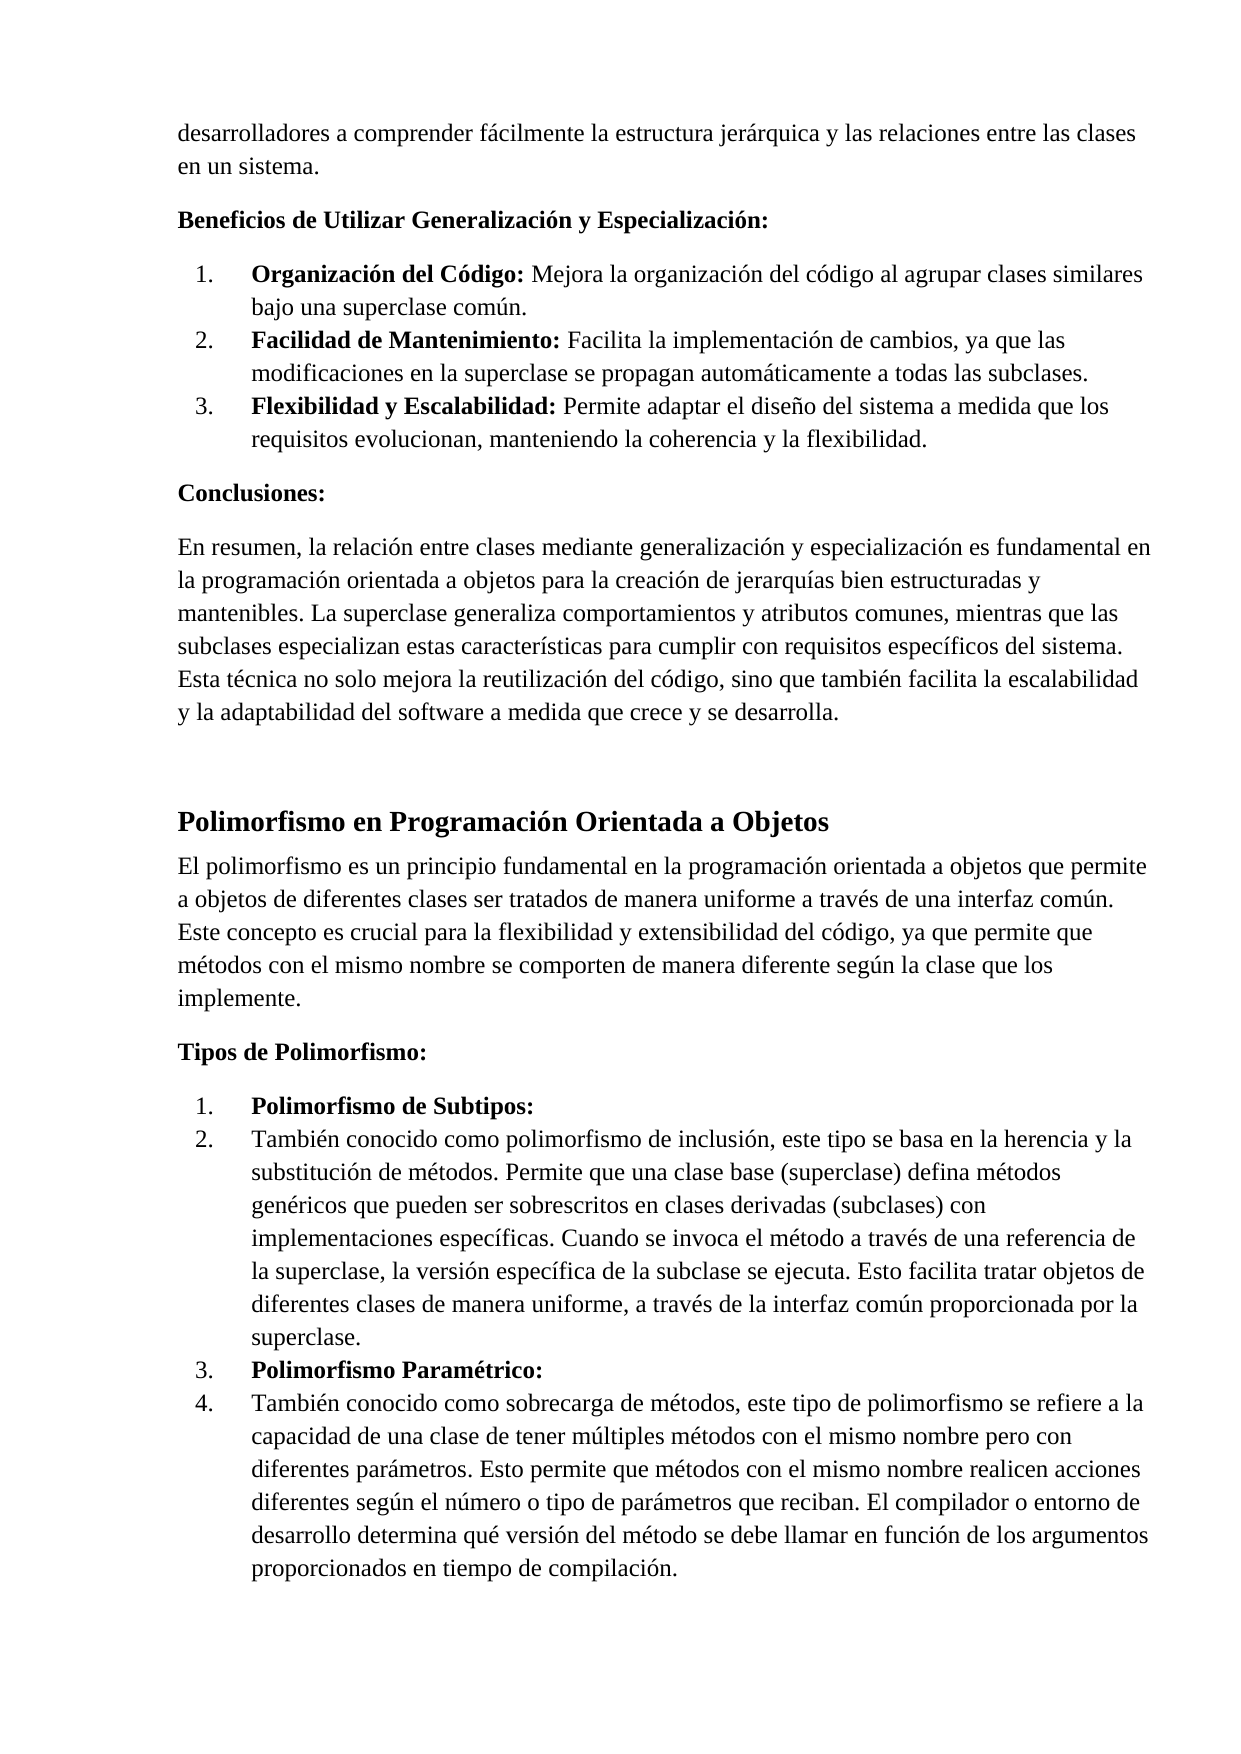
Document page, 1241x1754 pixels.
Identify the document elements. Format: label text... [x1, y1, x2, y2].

text En resumen, la relación entre clases mediante generalización y especialización es fundamental en la programación orientada a objetos para la creación de jerarquías bien estructuradas y mantenibles. La superclase generaliza comportamientos y atributos comunes, mientras que las subclases especializan estas características para cumplir con requisitos específicos del sistema. Esta técnica no solo mejora la reutilización del código, sino que también facilita la escalabilidad y la adaptabilidad del software a medida que crece y se desarrolla. [177, 532, 1152, 726]
text Tipos de Polimorfismo: [177, 1037, 1152, 1066]
list Facilidad de Mantenimiento: Facilita la implementación de cambios, ya que las modificaciones en la superclase se propagan automáticamente a todas las subclases. [213, 325, 1152, 387]
list Flexibilidad y Escalabilidad: Permite adaptar el diseño del sistema a medida que los requisitos evolucionan, manteniendo la coherencia y la flexibilidad. [213, 391, 1152, 453]
list También conocido como polimorfismo de inclusión, este tipo se basa en la herencia y la substitución de métodos. Permite que una clase base (superclase) defina métodos genéricos que pueden ser sobrescritos en clases derivadas (subclases) con implementaciones específicas. Cuando se invoca el método a través de una referencia de la superclase, la versión específica de la subclase se ejecuta. Esto facilita tratar objetos de diferentes clases de manera uniforme, a través de la interfaz común proporcionada por la superclase. [213, 1124, 1152, 1351]
text El polimorfismo es un principio fundamental en la programación orientada a objetos que permite a objetos de diferentes clases ser tratados de manera uniforme a través de una interfaz común. Este concepto es crucial para la flexibilidad y extensibilidad del código, ya que permite que métodos con el mismo nombre se comporten de manera diferente según la clase que los implemente. [177, 851, 1152, 1012]
list Polimorfismo Paramétrico: [213, 1355, 1152, 1384]
list También conocido como sobrecarga de métodos, este tipo de polimorfismo se refiere a la capacidad de una clase de tener múltiples métodos con el mismo nombre pero con diferentes parámetros. Esto permite que métodos con el mismo nombre realicen acciones diferentes según el número o tipo de parámetros que reciban. El compilador o entorno de desarrollo determina qué versión del método se debe llamar en función de los argumentos proporcionados en tiempo de compilación. [213, 1388, 1152, 1582]
list Polimorfismo de Subtipos: [213, 1091, 1152, 1120]
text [177, 118, 1152, 180]
list Organización del Código: Mejora la organización del código al agrupar clases similares bajo una superclase común. [213, 259, 1152, 321]
subtitle Polimorfismo en Programación Orientada a Objetos [177, 804, 1152, 838]
text Beneficios de Utilizar Generalización y Especialización: [177, 205, 1152, 234]
text Conclusiones: [177, 478, 1152, 507]
